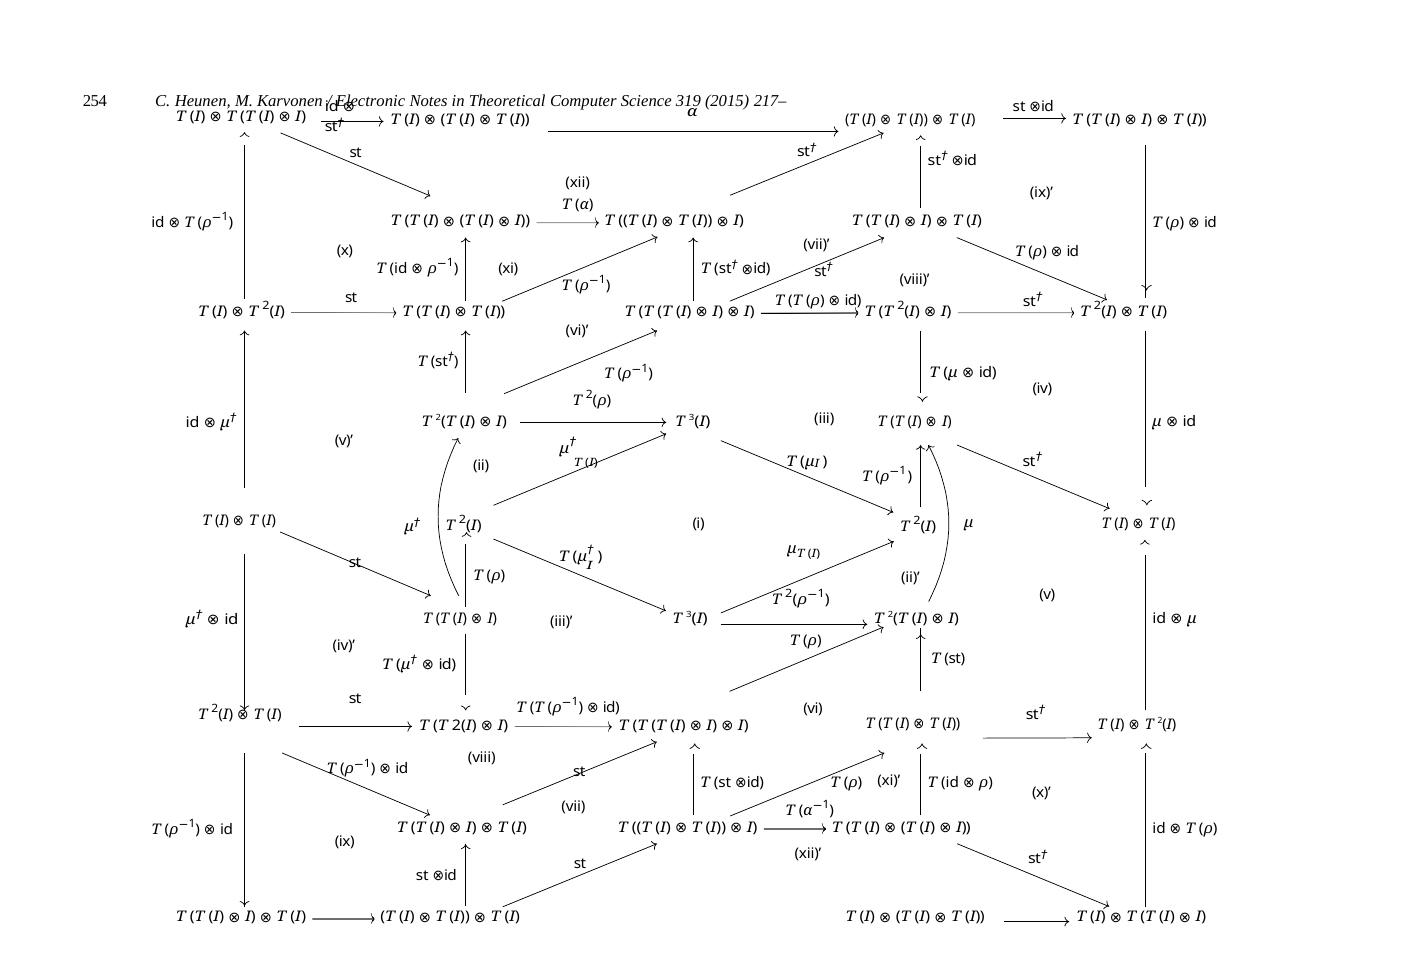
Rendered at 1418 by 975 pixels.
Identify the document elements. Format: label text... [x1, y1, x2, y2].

text T (T (I) ⊗ I) ⊗ T (I) (T (I) ⊗ T (I)) ⊗ T (I) T (I) ⊗ (T (I) ⊗ T (I)) T (I) ⊗ T (T (I) ⊗ I) [176, 901, 1232, 927]
picture [514, 721, 612, 732]
text μT (I) T 2(ρ−1) [772, 515, 832, 609]
picture [763, 823, 826, 834]
text T (T (I) ⊗ I) [423, 609, 508, 627]
text T (I) ⊗ T (T (I) ⊗ I) [176, 105, 313, 125]
text T (ρ) ⊗ id [1152, 213, 1232, 231]
text (ii)’ [901, 566, 973, 586]
text (viii)’ [689, 269, 804, 288]
text (xii) [565, 172, 702, 192]
text T (I) ⊗ (T (I) ⊗ T (I)) [390, 108, 541, 128]
text ) [602, 469, 1219, 485]
text T 3(I) T 2(T (I) ⊗ I) [672, 609, 971, 627]
text μ† ⊗ id [185, 609, 240, 628]
text α [545, 100, 698, 120]
text id ⊗ T (ρ) [1152, 819, 1232, 837]
text T 2(ρ) [572, 392, 656, 409]
text (xi)’ [877, 770, 907, 790]
text T (id ⊗ ρ−1) [139, 259, 458, 277]
text st† [1028, 851, 1051, 867]
picture [312, 913, 375, 924]
text μ ⊗ id [1152, 411, 1232, 431]
text (vi) [803, 698, 829, 718]
text st ⊗id [1012, 95, 1060, 115]
text T (T (I) ⊗ I) ⊗ T (I)) [1072, 108, 1232, 128]
text (iv)’ [332, 634, 363, 654]
picture [536, 217, 599, 228]
text μ† T 2(I) [404, 511, 490, 536]
text (ii) [139, 455, 489, 475]
text T 2(I) ⊗ T (I) st [198, 688, 361, 724]
text (ix)’ [1029, 183, 1060, 200]
text st ⊗id [416, 867, 596, 883]
picture [290, 307, 397, 318]
text id ⊗ st† [324, 122, 378, 136]
text T (α) [562, 195, 702, 213]
text id ⊗ μ [1152, 609, 1232, 627]
text T (ρ−1) [604, 360, 656, 383]
picture [760, 307, 859, 318]
text st [345, 291, 458, 305]
text (x)’ [1032, 782, 1232, 802]
text (iii)’ [550, 611, 585, 630]
text st [349, 551, 490, 571]
text (xi) [498, 259, 524, 277]
text id ⊗ μ† [185, 411, 241, 432]
text st (vii) [561, 749, 591, 818]
text (T (I) ⊗ T (I)) ⊗ T (I) [845, 108, 995, 128]
text T (μ† ⊗ id) [382, 653, 508, 674]
text T (id ⊗ ρ) [927, 771, 995, 791]
text T (ρ) [640, 632, 971, 649]
text T (I) [493, 455, 598, 469]
text (x) [337, 244, 362, 259]
text st† [979, 702, 1045, 723]
text st† [846, 455, 1219, 469]
text st ⊗id [565, 867, 1232, 883]
text (vi)’ [139, 321, 1014, 338]
text T (ρ−1) ⊗ id [151, 819, 240, 838]
text T (μ ⊗ id) [660, 361, 997, 381]
text T (T (I) ⊗ I) ⊗ T (I) T ((T (I) ⊗ T (I)) ⊗ I) T (T (I) ⊗ (T (I) ⊗ I)) [397, 819, 1000, 838]
text T (ρ−1) [561, 271, 617, 294]
text T (I) ⊗ T 2(I) [1097, 714, 1232, 734]
text (iv) [1032, 378, 1232, 398]
text T 2(T (I) ⊗ I) T 3(I) [415, 411, 717, 431]
text T (T (I) ⊗ (T (I) ⊗ I)) T ((T (I) ⊗ T (I)) ⊗ I) T (T (I) ⊗ I) ⊗ T (I) [390, 213, 994, 231]
text (v)’ [334, 431, 364, 449]
text st† ⊗id [927, 149, 995, 169]
text T (st ⊗id) T (ρ) [700, 771, 863, 791]
text id ⊗ T (ρ−1) [151, 213, 241, 231]
text T 2(I) μ [900, 511, 973, 535]
text T (T (ρ−1) ⊗ id) [374, 697, 762, 717]
text (i) [625, 512, 705, 532]
text T (α−1) [595, 800, 834, 819]
text T (T 2(I) ⊗ I) T (T (T (I) ⊗ I) ⊗ I) [419, 717, 762, 736]
text T (st) [627, 649, 965, 667]
text T (I) ⊗ T 2(I) T (T (I) ⊗ T (I)) T (T (T (I) ⊗ I) ⊗ I) T (T 2(I) ⊗ I) T 2(I) ⊗ T (I) [198, 305, 1232, 321]
text (iii) [814, 411, 840, 427]
text T (I) ⊗ T (I) [202, 510, 287, 530]
text T (st†) [139, 350, 458, 371]
text (viii)’ [766, 269, 1140, 288]
text (ix) [334, 831, 364, 851]
text T (I) ⊗ T (I) [1101, 513, 1232, 533]
text T (T (I) ⊗ T (I)) [865, 713, 975, 733]
text (xii)’ [794, 848, 1000, 861]
text (v) [978, 584, 1055, 604]
picture [957, 307, 1074, 318]
text μ† [418, 434, 717, 448]
text T (T (I) ⊗ I) [877, 411, 967, 431]
text id ⊗ st† [324, 95, 378, 121]
text (viii) [139, 747, 496, 767]
